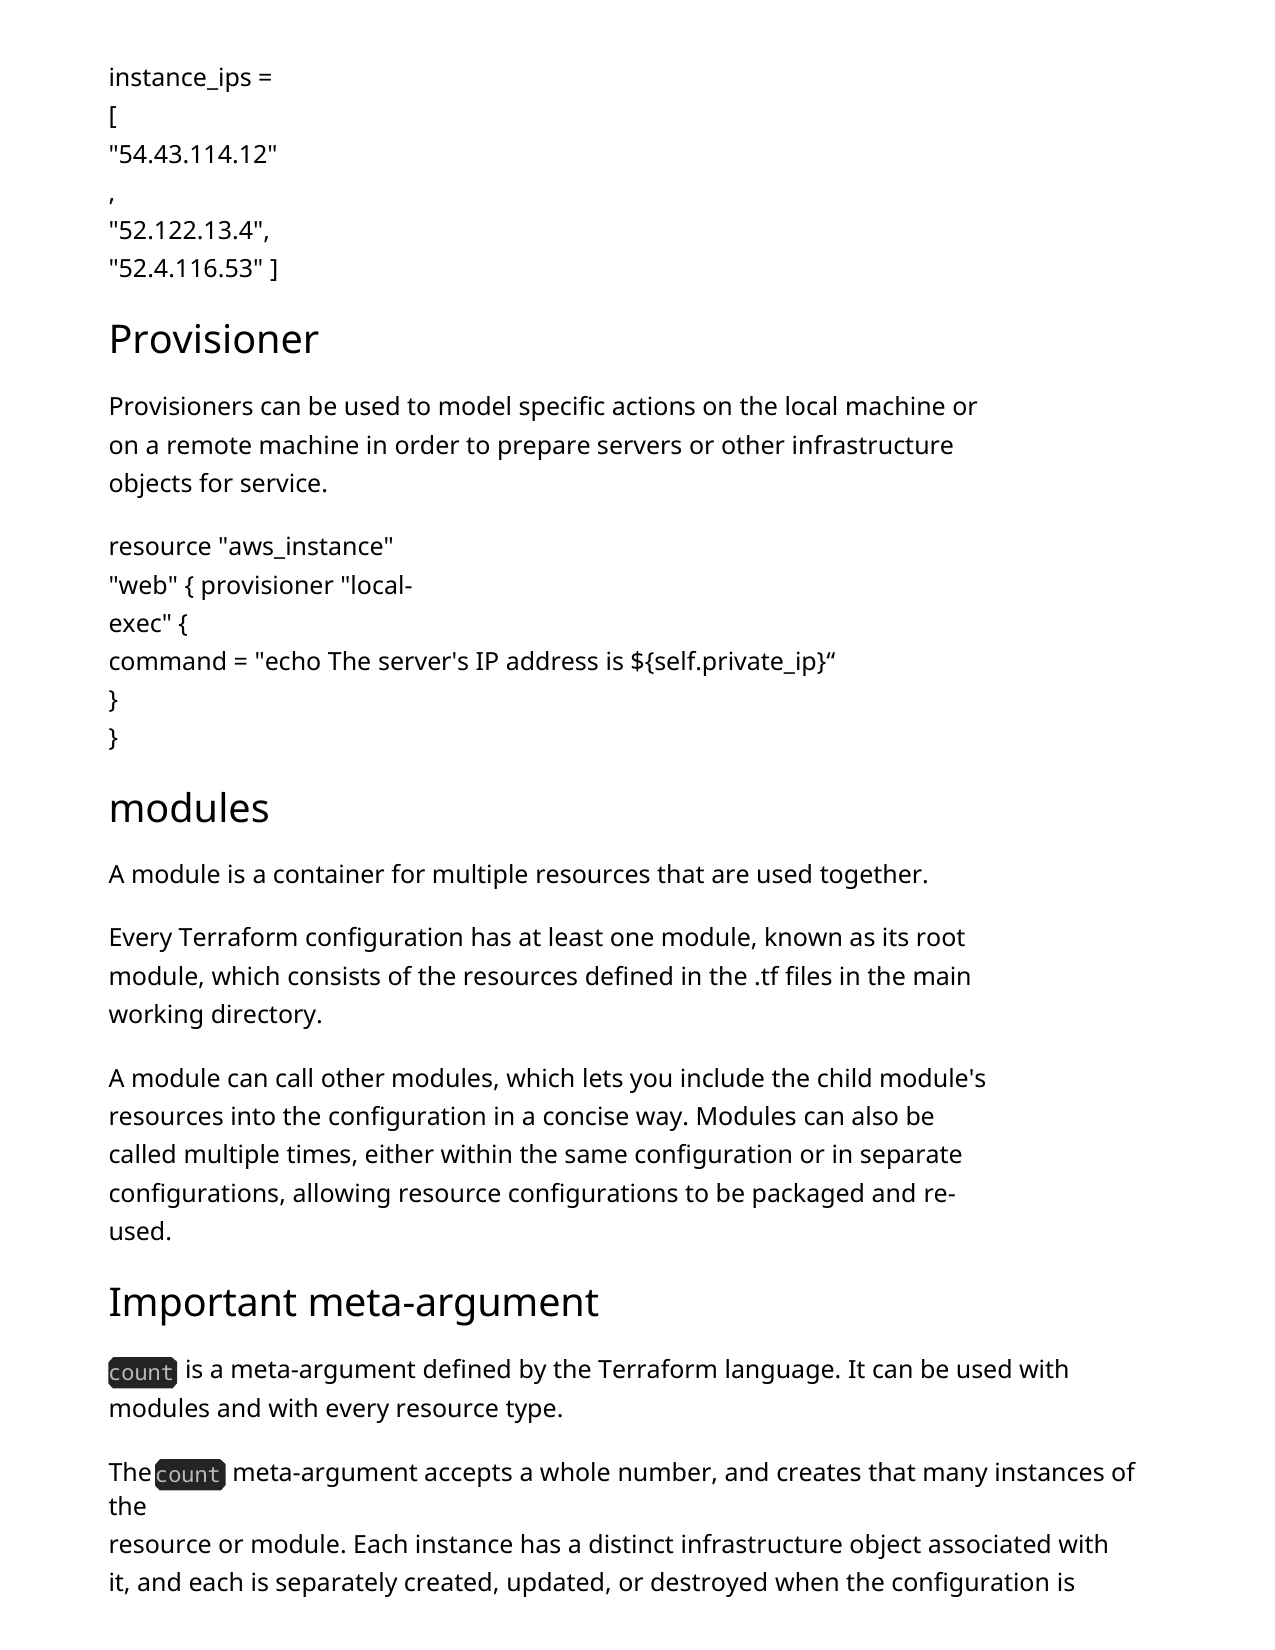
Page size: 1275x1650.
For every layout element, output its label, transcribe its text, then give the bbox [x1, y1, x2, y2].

text Provisioners can be used to model specific actions on the local machine or on a remote machine in order to prepare servers or other infrastructure objects for service. [108, 389, 985, 500]
text The meta-argument accepts a whole number, and creates that many instances of the [108, 1454, 1179, 1522]
subtitle Provisioner [108, 311, 1179, 365]
text A module is a container for multiple resources that are used together. [108, 857, 1179, 891]
text is a meta-argument defined by the Terraform language. It can be used with modules and with every resource type. [108, 1352, 1162, 1425]
text A module can call other modules, which lets you include the child module's resources into the configuration in a concise way. Modules can also be called multiple times, either within the same configuration or in separate configurations, allowing resource configurations to be packaged and re-used. [108, 1060, 1008, 1248]
text resource "aws_instance" "web" { provisioner "local-exec" { [108, 529, 461, 640]
text instance_ips = [ "54.43.114.12", [108, 59, 281, 209]
subtitle modules [108, 780, 1179, 834]
text command = "echo The server's IP address is ${self.private_ip}“ [108, 644, 1179, 677]
text } [108, 682, 1179, 716]
subtitle Important meta-argument [108, 1274, 1179, 1328]
text Every Terraform configuration has at least one module, known as its root module, which consists of the resources defined in the .tf files in the main working directory. [108, 920, 1043, 1031]
text "52.122.13.4", [108, 213, 1179, 246]
text "52.4.116.53" ] [108, 251, 1179, 285]
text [108, 1527, 1118, 1599]
text } [108, 720, 1179, 754]
